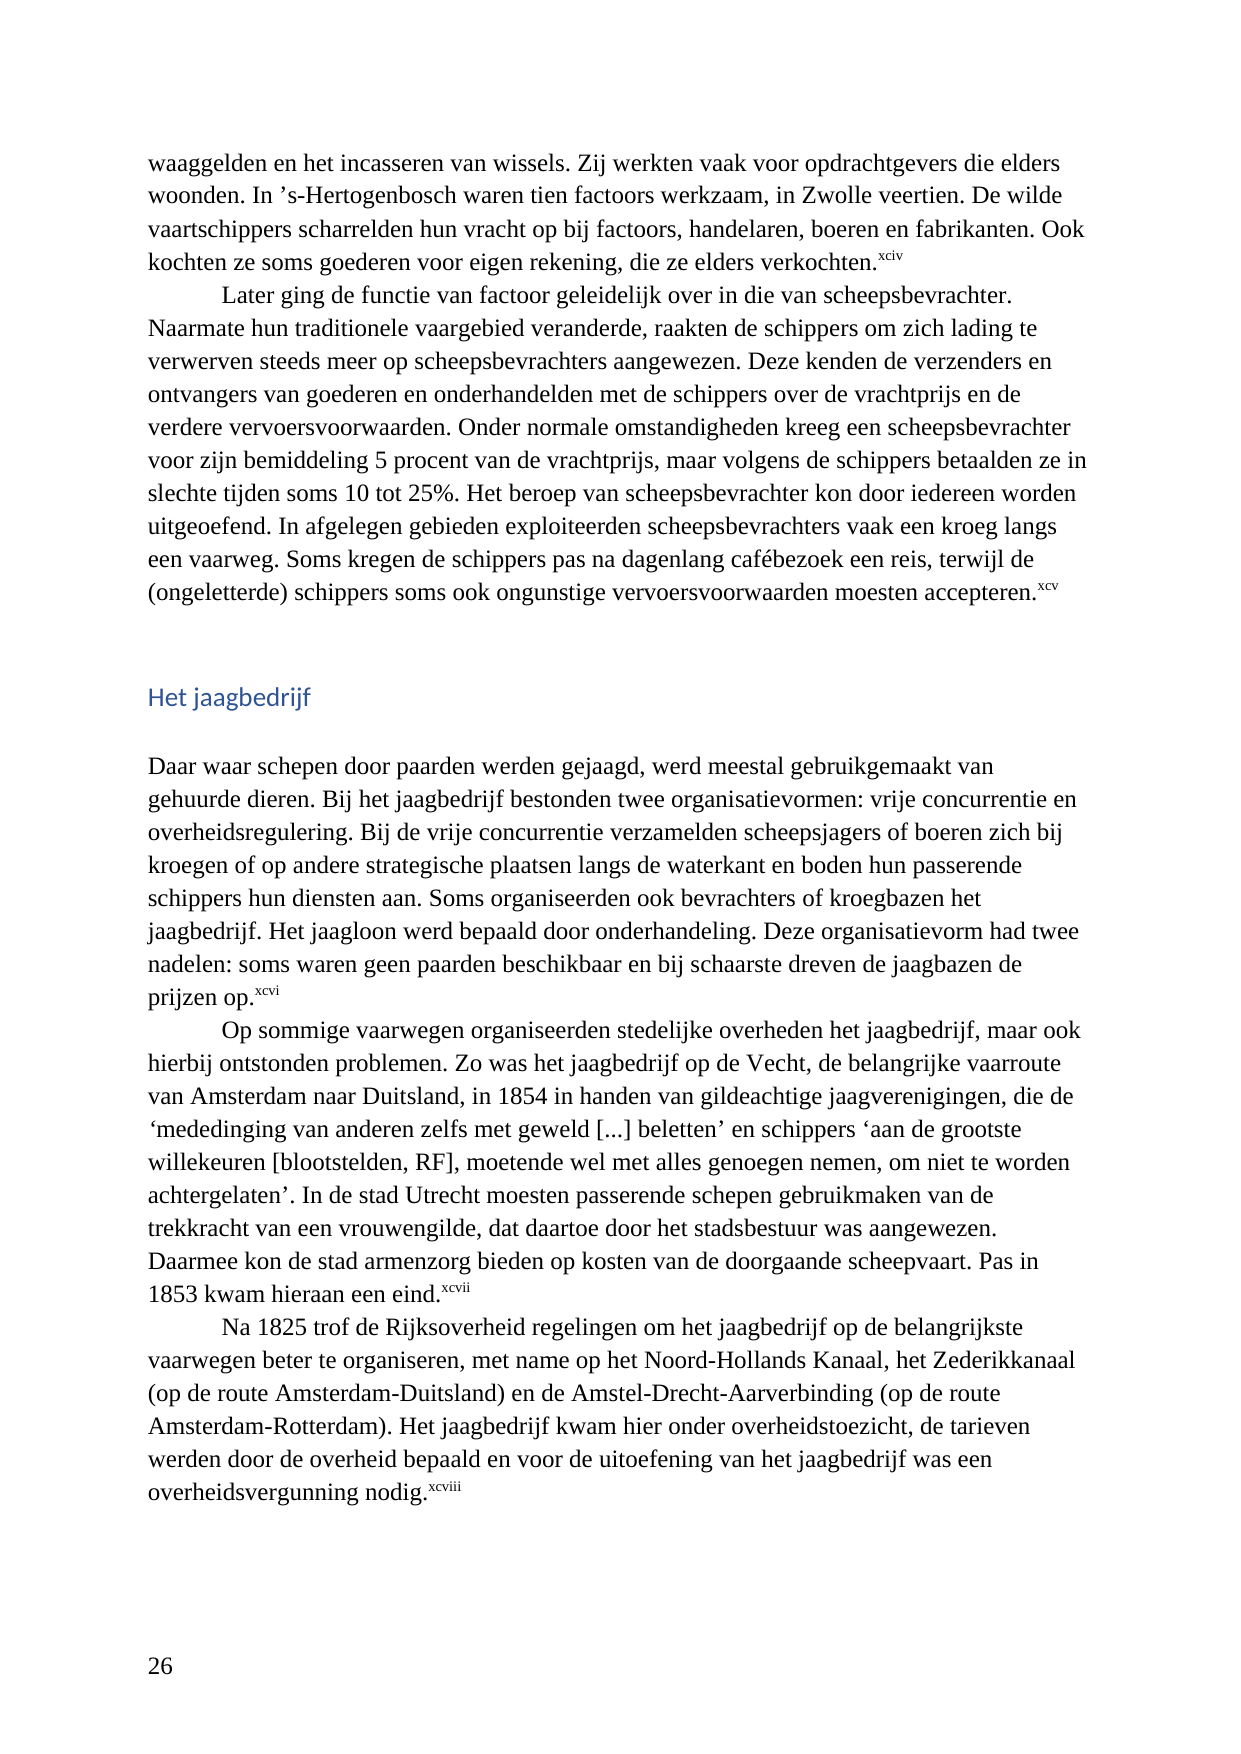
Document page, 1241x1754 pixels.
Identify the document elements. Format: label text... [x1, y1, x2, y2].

text Later ging de functie van factoor geleidelijk over in die van scheepsbevrachter. Naarmate hun traditionele vaargebied veranderde, raakten de schippers om zich lading te verwerven steeds meer op scheepsbevrachters aangewezen. Deze kenden de verzenders en ontvangers van goederen en onderhandelden met de schippers over de vrachtprijs en de verdere vervoersvoorwaarden. Onder normale omstandigheden kreeg een scheepsbevrachter voor zijn bemiddeling 5 procent van de vrachtprijs, maar volgens de schippers betaalden ze in slechte tijden soms 10 tot 25%. Het beroep van scheepsbevrachter kon door iedereen worden uitgeoefend. In afgelegen gebieden exploiteerden scheepsbevrachters vaak een kroeg langs een vaarweg. Soms kregen de schippers pas na dagenlang cafébezoek een reis, terwijl de (ongeletterde) schippers soms ook ongunstige vervoersvoorwaarden moesten accepteren. [148, 280, 1093, 606]
subtitle Het jaagbedrijf [148, 680, 1093, 713]
text Daar waar schepen door paarden werden gejaagd, werd meestal gebruikgemaakt van gehuurde dieren. Bij het jaagbedrijf bestonden twee organisatievormen: vrije concurrentie en overheidsregulering. Bij de vrije concurrentie verzamelden scheepsjagers of boeren zich bij kroegen of op andere strategische plaatsen langs de waterkant en boden hun passerende schippers hun diensten aan. Soms organiseerden ook bevrachters of kroegbazen het jaagbedrijf. Het jaagloon werd bepaald door onderhandeling. Deze organisatievorm had twee nadelen: soms waren geen paarden beschikbaar en bij schaarste dreven de jaagbazen de prijzen op. [148, 751, 1093, 1011]
